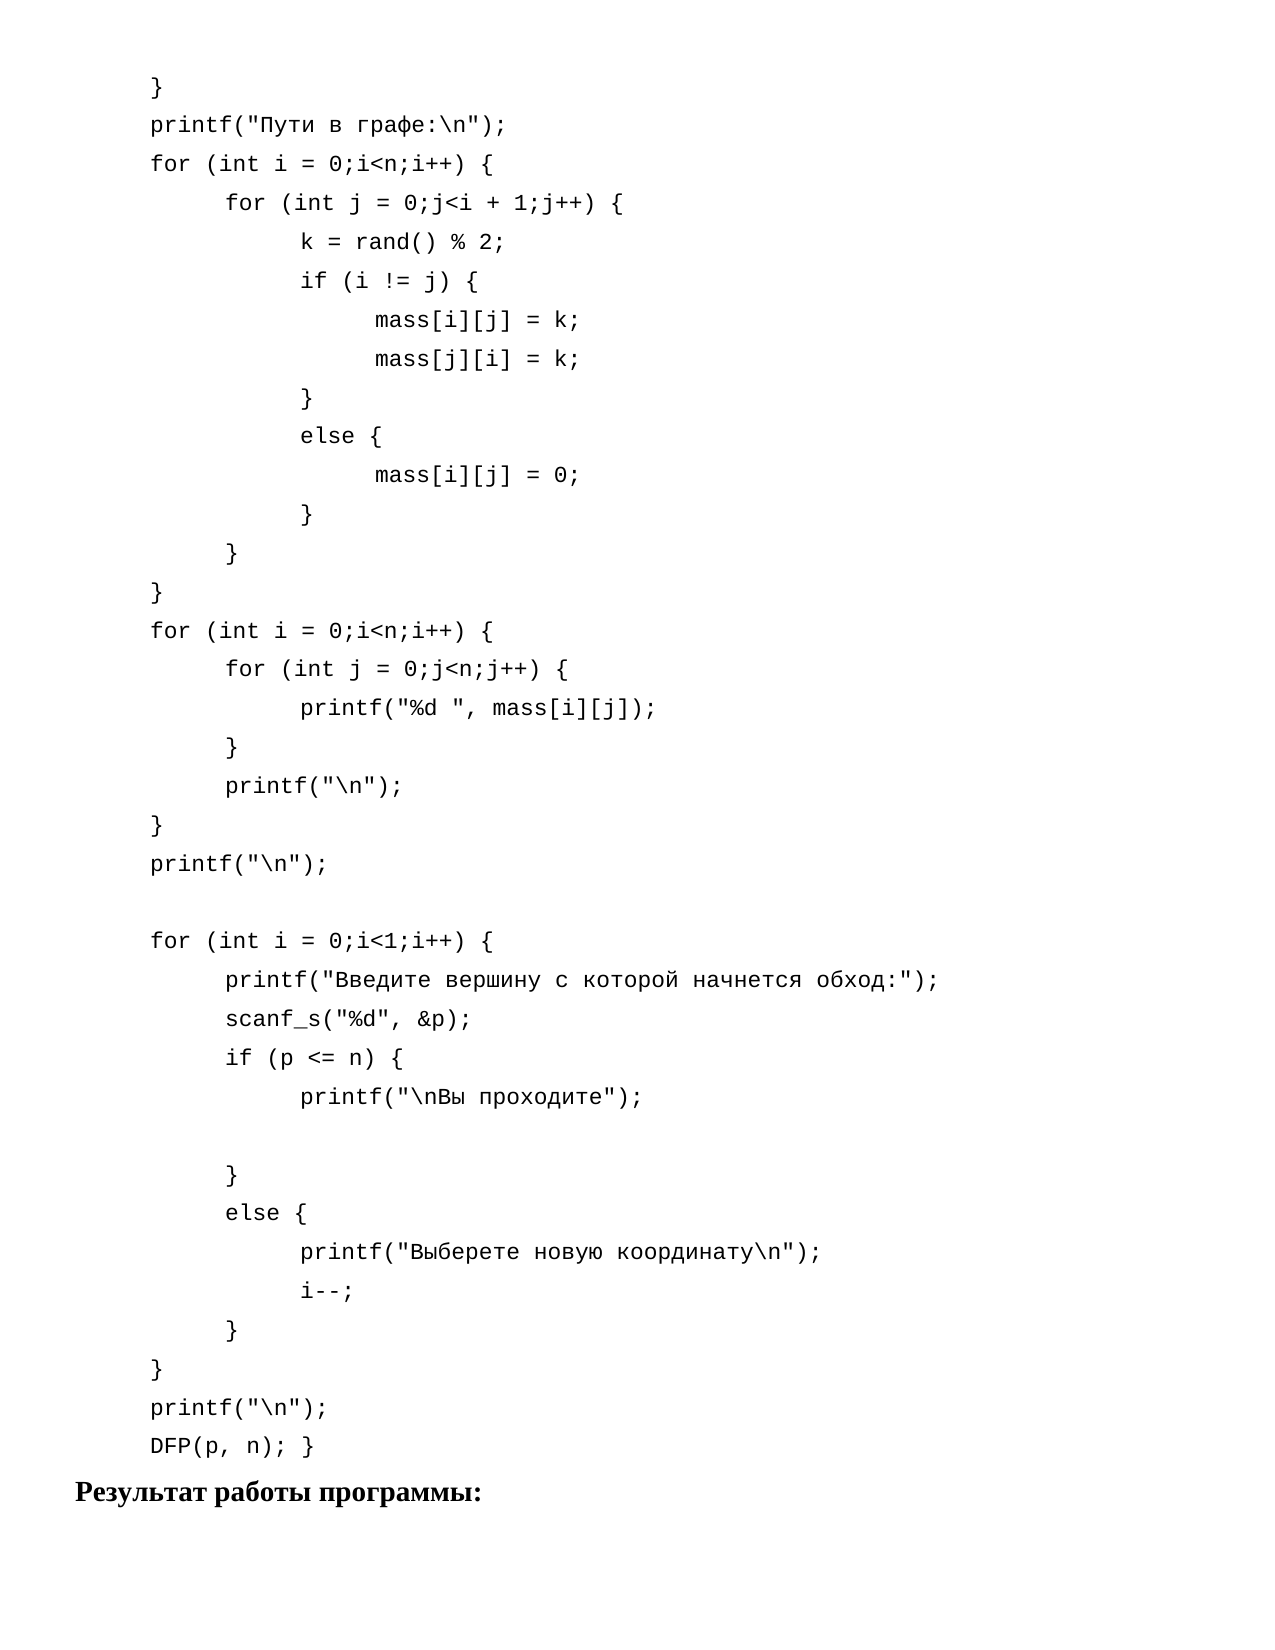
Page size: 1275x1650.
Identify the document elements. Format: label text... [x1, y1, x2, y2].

text } [75, 502, 1200, 528]
text mass[i][j] = 0; [75, 463, 1200, 489]
text for (int i = 0;i<1;i++) { [75, 930, 1200, 956]
text } [75, 541, 1200, 567]
text mass[j][i] = k; [75, 347, 1200, 373]
text for (int i = 0;i<n;i++) { [75, 619, 1200, 645]
text k = rand() % 2; [75, 230, 1200, 256]
text printf("Введите вершину с которой начнется обход:"); [75, 969, 1200, 994]
text } [75, 580, 1200, 606]
text printf("Выберете новую координату\n"); [75, 1241, 1200, 1267]
text printf("\n"); [75, 774, 1200, 800]
text for (int j = 0;j<i + 1;j++) { [75, 192, 1200, 217]
text if (i != j) { [75, 269, 1200, 295]
text } [75, 75, 1200, 101]
text for (int i = 0;i<n;i++) { [75, 153, 1200, 179]
text } [75, 1318, 1200, 1344]
text } [75, 736, 1200, 761]
text Результат работы программы: [75, 1474, 1200, 1507]
text scanf_s("%d", &p); [75, 1007, 1200, 1033]
text printf("Пути в графе:\n"); [75, 114, 1200, 140]
text } [75, 813, 1200, 839]
text printf("\n"); [75, 852, 1200, 878]
text } [75, 1357, 1200, 1383]
text for (int j = 0;j<n;j++) { [75, 658, 1200, 684]
text i--; [75, 1279, 1200, 1305]
text if (p <= n) { [75, 1046, 1200, 1072]
text else { [75, 1202, 1200, 1228]
text else { [75, 425, 1200, 451]
text } [75, 386, 1200, 412]
text printf("\n"); [75, 1396, 1200, 1422]
text DFP(p, n); } [75, 1435, 1200, 1461]
text printf("\nВы проходите"); [75, 1085, 1200, 1111]
text mass[i][j] = k; [75, 308, 1200, 334]
text } [75, 1163, 1200, 1189]
text printf("%d ", mass[i][j]); [75, 697, 1200, 723]
